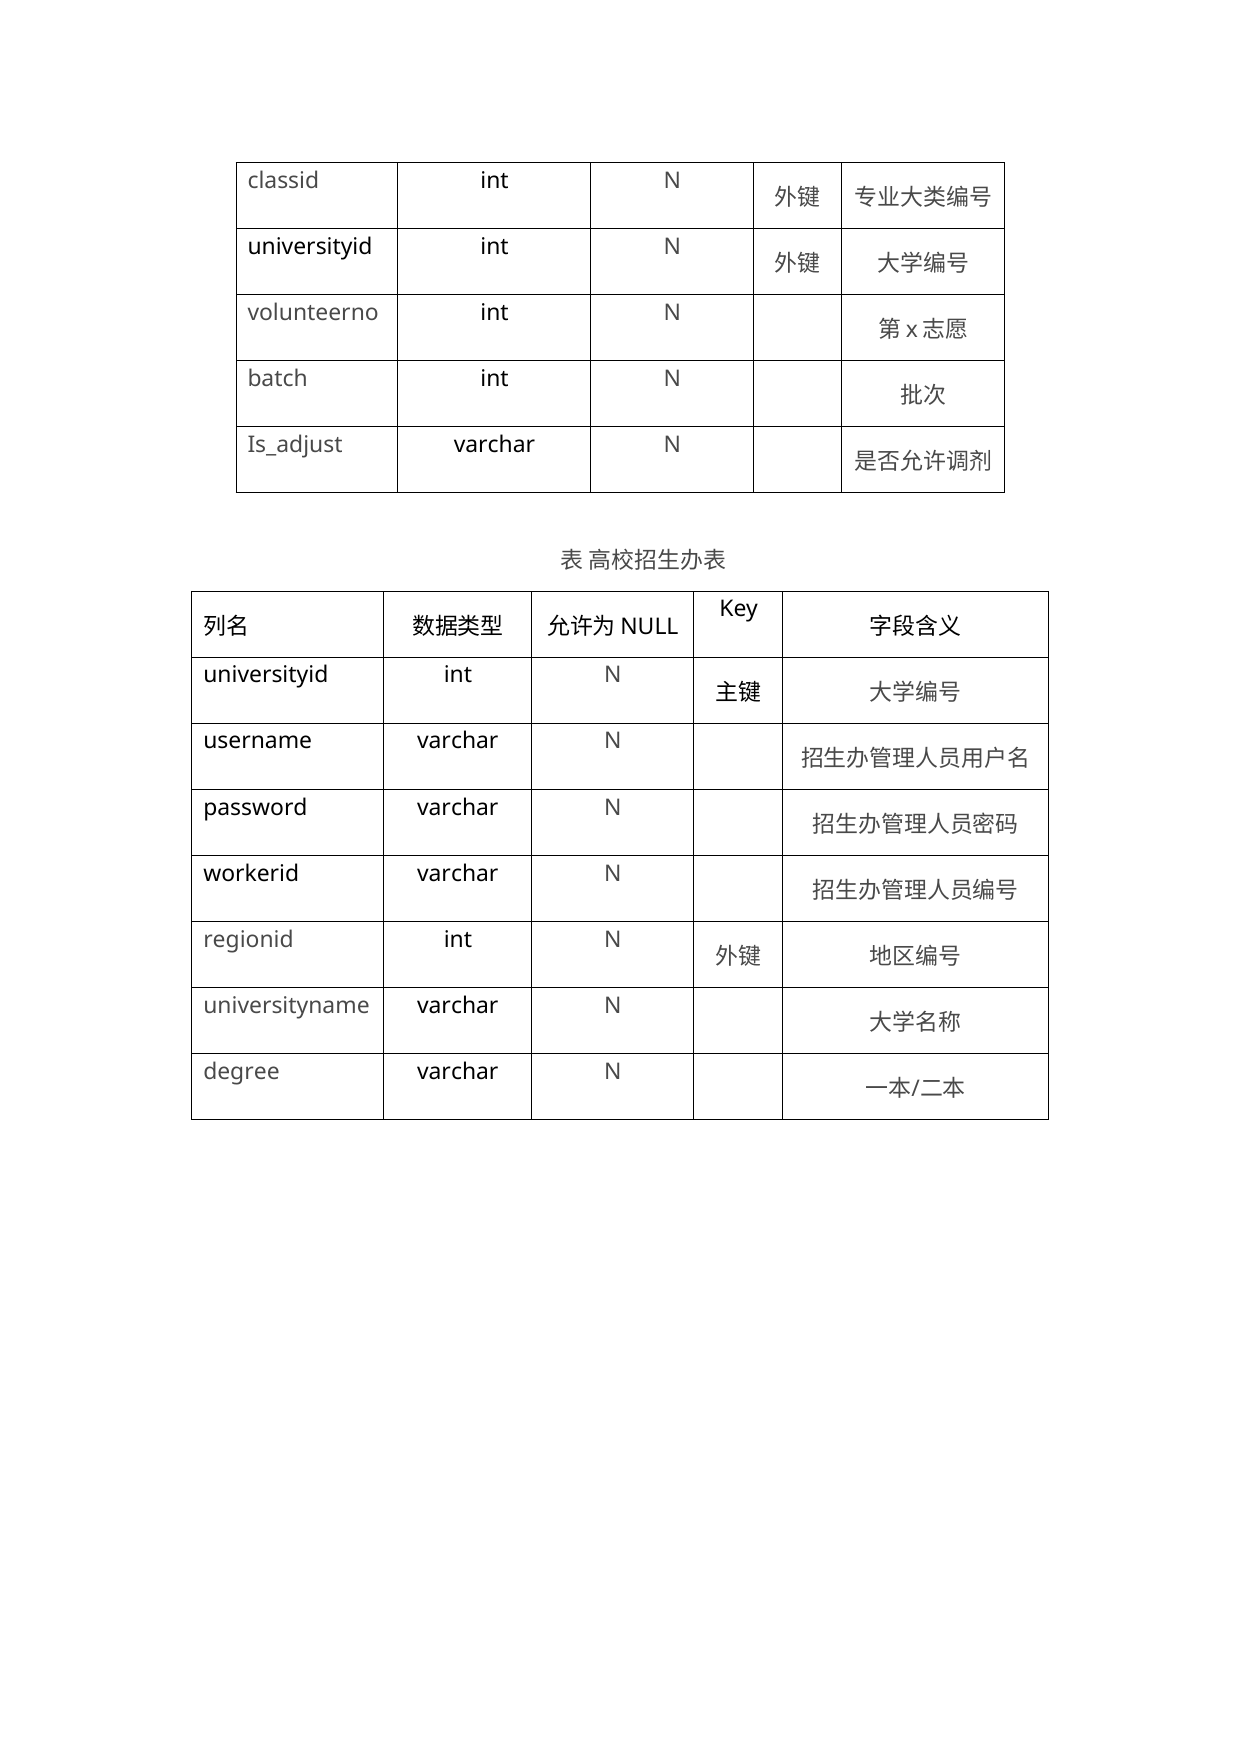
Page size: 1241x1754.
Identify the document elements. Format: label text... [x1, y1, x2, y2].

table_cell 批次 [842, 361, 1004, 426]
table_cell int [384, 658, 531, 723]
table_cell N [532, 790, 693, 855]
table_cell 招生办管理人员编号 [783, 856, 1048, 921]
table_cell N [532, 922, 693, 987]
table_cell [754, 427, 841, 492]
table_header 列名 [192, 592, 383, 657]
table_header 数据类型 [384, 592, 531, 657]
table_cell N [591, 163, 753, 228]
table_cell int [398, 163, 590, 228]
table_cell 专业大类编号 [842, 163, 1004, 228]
table_cell [694, 988, 782, 1053]
table_cell 主键 [694, 658, 782, 723]
table_cell 是否允许调剂 [842, 427, 1004, 492]
table_cell [694, 790, 782, 855]
table_header Key [694, 592, 782, 657]
table_cell varchar [384, 1054, 531, 1119]
table_cell N [591, 295, 753, 360]
table_cell varchar [384, 724, 531, 789]
table_cell Is_adjust [237, 427, 397, 492]
table_cell classid [237, 163, 397, 228]
table_cell [694, 856, 782, 921]
table_cell 一本/二本 [783, 1054, 1048, 1119]
table_cell int [398, 229, 590, 294]
table_cell N [532, 988, 693, 1053]
table_cell N [591, 229, 753, 294]
table_cell 大学编号 [842, 229, 1004, 294]
table_cell volunteerno [237, 295, 397, 360]
table_cell varchar [384, 988, 531, 1053]
table_cell N [532, 1054, 693, 1119]
table_cell password [192, 790, 383, 855]
table_cell N [532, 658, 693, 723]
table_cell N [591, 427, 753, 492]
table_cell username [192, 724, 383, 789]
table_cell 外键 [754, 163, 841, 228]
table_cell varchar [384, 856, 531, 921]
table_cell 外键 [694, 922, 782, 987]
text 表 高校招生办表 [187, 526, 1053, 591]
table_cell workerid [192, 856, 383, 921]
table_cell universityname [192, 988, 383, 1053]
table_header 允许为NULL [532, 592, 693, 657]
table_cell 第x志愿 [842, 295, 1004, 360]
table_cell int [398, 361, 590, 426]
table_cell 地区编号 [783, 922, 1048, 987]
table_cell degree [192, 1054, 383, 1119]
table_cell universityid [192, 658, 383, 723]
table_cell universityid [237, 229, 397, 294]
table_cell int [384, 922, 531, 987]
table_cell 外键 [754, 229, 841, 294]
table_cell N [532, 724, 693, 789]
table_cell [754, 295, 841, 360]
table_cell N [532, 856, 693, 921]
table_cell [694, 1054, 782, 1119]
table_cell N [591, 361, 753, 426]
table_cell varchar [398, 427, 590, 492]
table_cell 大学名称 [783, 988, 1048, 1053]
table_cell int [398, 295, 590, 360]
table_cell [694, 724, 782, 789]
table_cell regionid [192, 922, 383, 987]
table_cell varchar [384, 790, 531, 855]
table_cell 招生办管理人员用户名 [783, 724, 1048, 789]
table_cell 招生办管理人员密码 [783, 790, 1048, 855]
table_header 字段含义 [783, 592, 1048, 657]
table_cell 大学编号 [783, 658, 1048, 723]
table_cell batch [237, 361, 397, 426]
table_cell [754, 361, 841, 426]
